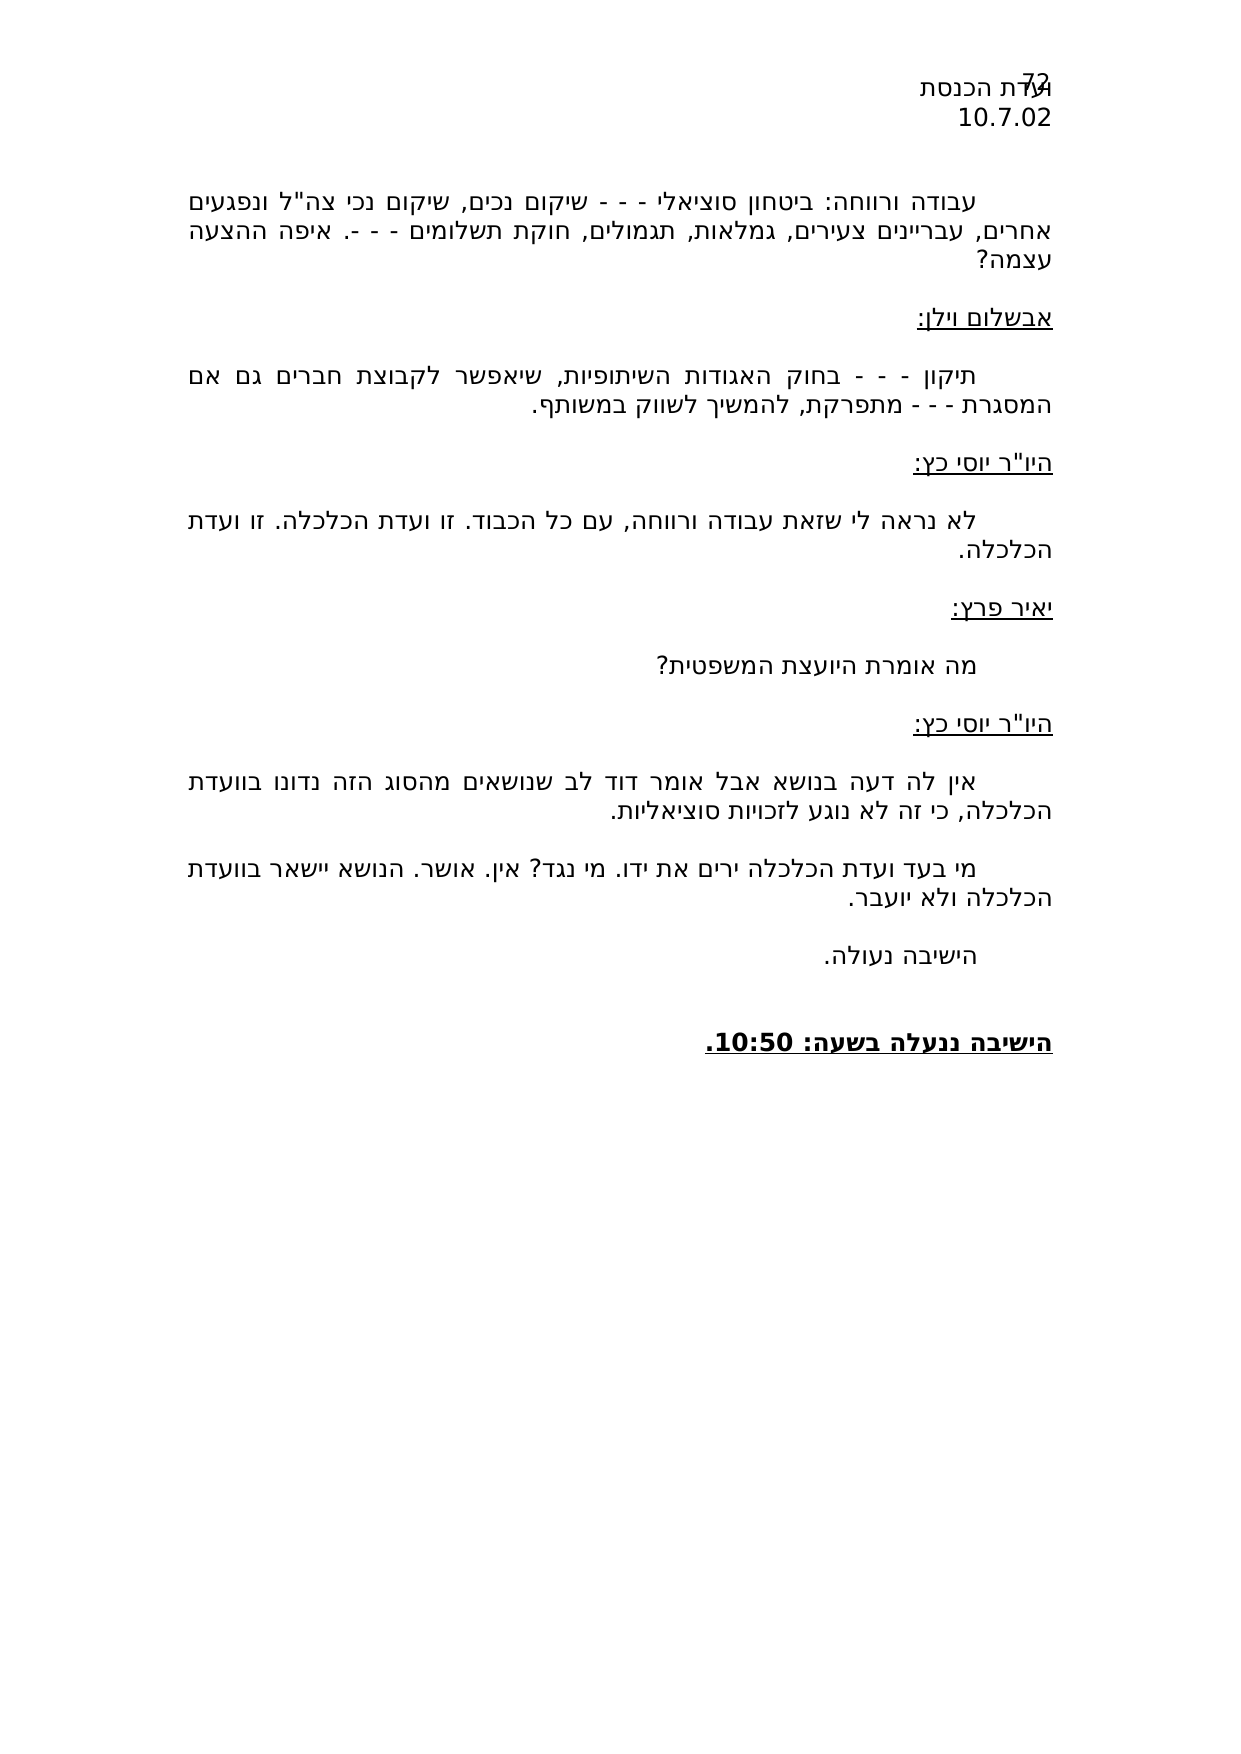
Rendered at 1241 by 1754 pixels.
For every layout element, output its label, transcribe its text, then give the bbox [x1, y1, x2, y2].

text היו"ר יוסי כץ: [187, 709, 1053, 738]
text הישיבה נעולה. [187, 941, 1053, 970]
text יאיר פרץ: [187, 593, 1053, 622]
text הישיבה ננעלה בשעה: 10:50. [187, 1028, 1053, 1057]
text תיקון - - - בחוק האגודות השיתופיות, שיאפשר לקבוצת חברים גם אם המסגרת - - - מתפרקת, להמשיך לשווק במשותף. [187, 361, 1053, 419]
text עבודה ורווחה: ביטחון סוציאלי - - - שיקום נכים, שיקום נכי צה"ל ונפגעים אחרים, עבריינים צעירים, גמלאות, תגמולים, חוקת תשלומים - - -. איפה ההצעה עצמה? [187, 187, 1053, 274]
text מי בעד ועדת הכלכלה ירים את ידו. מי נגד? אין. אושר. הנושא יישאר בוועדת הכלכלה ולא יועבר. [187, 854, 1053, 912]
text לא נראה לי שזאת עבודה ורווחה, עם כל הכבוד. זו ועדת הכלכלה. זו ועדת הכלכלה. [187, 506, 1053, 564]
text מה אומרת היועצת המשפטית? [187, 651, 1053, 680]
text אין לה דעה בנושא אבל אומר דוד לב שנושאים מהסוג הזה נדונו בוועדת הכלכלה, כי זה לא נוגע לזכויות סוציאליות. [187, 767, 1053, 825]
text היו"ר יוסי כץ: [187, 448, 1053, 477]
text אבשלום וילן: [187, 303, 1053, 332]
